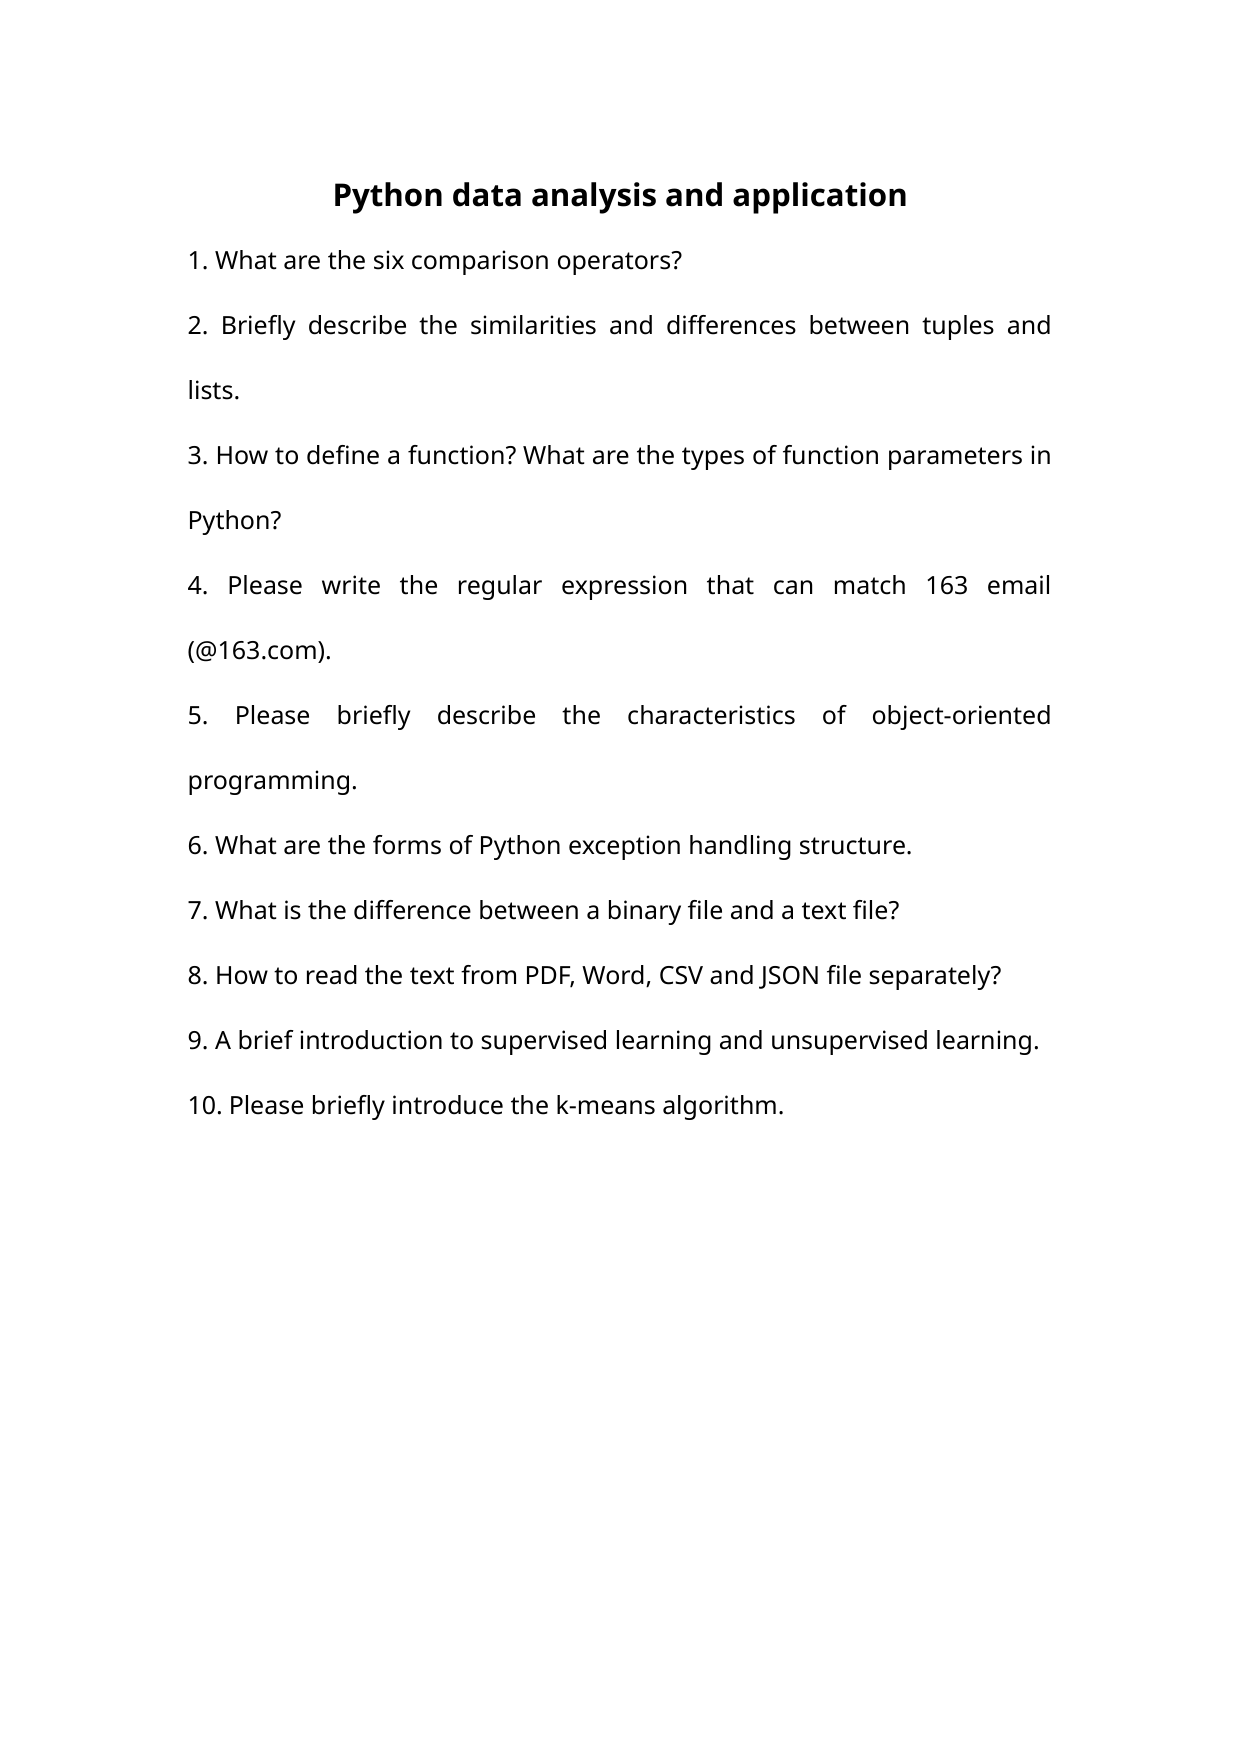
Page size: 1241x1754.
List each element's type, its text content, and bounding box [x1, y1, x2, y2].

text 10. Please briefly introduce the k-means algorithm. [187, 1072, 1053, 1137]
text 3. How to define a function? What are the types of function parameters in Python? [187, 422, 1053, 552]
text 6. What are the forms of Python exception handling structure. [187, 812, 1053, 877]
text 7. What is the difference between a binary file and a text file? [187, 877, 1053, 942]
text 9. A brief introduction to supervised learning and unsupervised learning. [187, 1007, 1053, 1072]
text 4. Please write the regular expression that can match 163 email (@163.com). [187, 552, 1053, 682]
text 2. Briefly describe the similarities and differences between tuples and lists. [187, 292, 1053, 422]
text 5. Please briefly describe the characteristics of object-oriented programming. [187, 682, 1053, 812]
text Python data analysis and application [187, 162, 1053, 227]
text 8. How to read the text from PDF, Word, CSV and JSON file separately? [187, 942, 1053, 1007]
text 1. What are the six comparison operators? [187, 227, 1053, 292]
